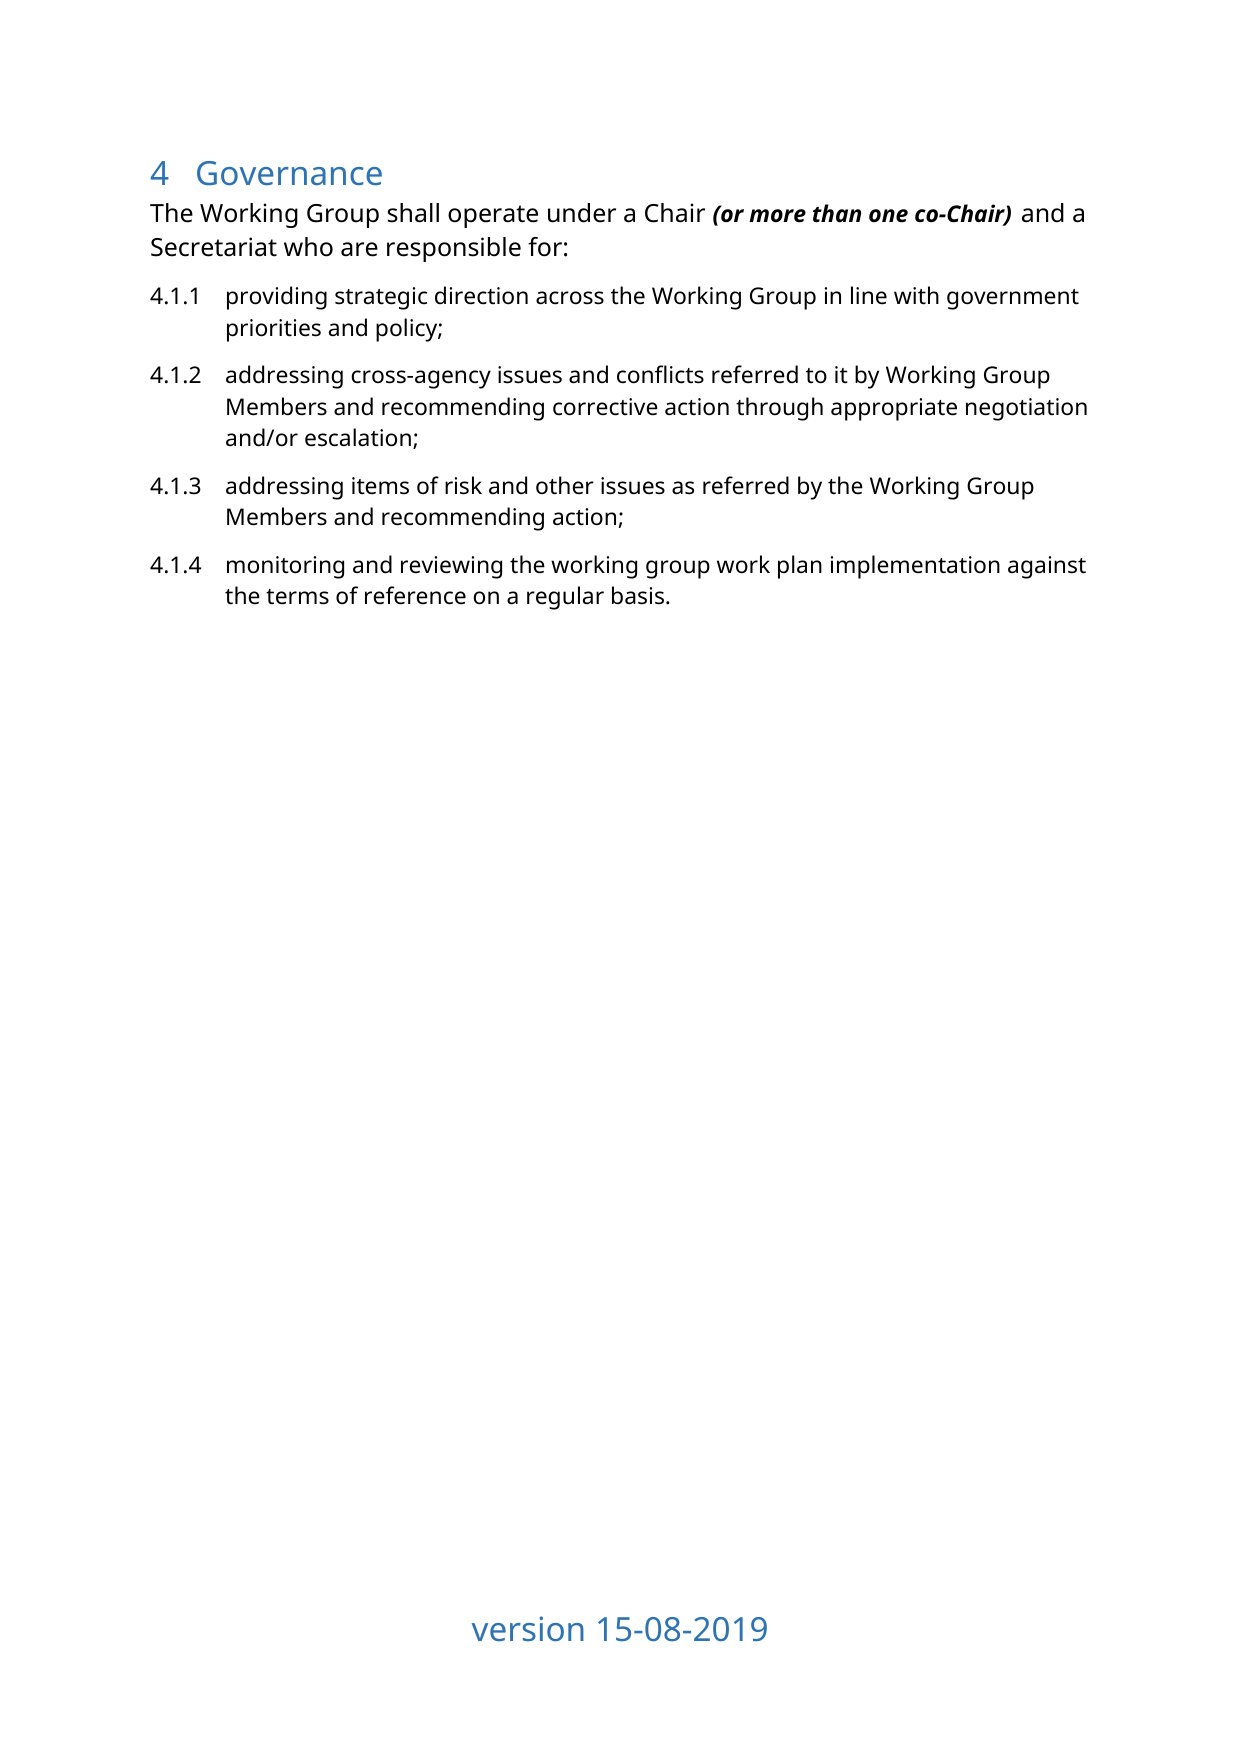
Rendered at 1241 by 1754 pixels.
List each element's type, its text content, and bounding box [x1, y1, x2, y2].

subtitle Governance [150, 150, 1090, 195]
subtitle monitoring and reviewing the working group work plan implementation against the terms of reference on a regular basis. [150, 549, 1090, 611]
text The Working Group shall operate under a Chair (or more than one co-Chair) and a Secretariat who are responsible for: [150, 195, 1090, 263]
subtitle providing strategic direction across the Working Group in line with government priorities and policy; [150, 280, 1090, 343]
subtitle addressing items of risk and other issues as referred by the Working Group Members and recommending action; [150, 470, 1090, 532]
subtitle addressing cross-agency issues and conflicts referred to it by Working Group Members and recommending corrective action through appropriate negotiation and/or escalation; [150, 359, 1090, 453]
